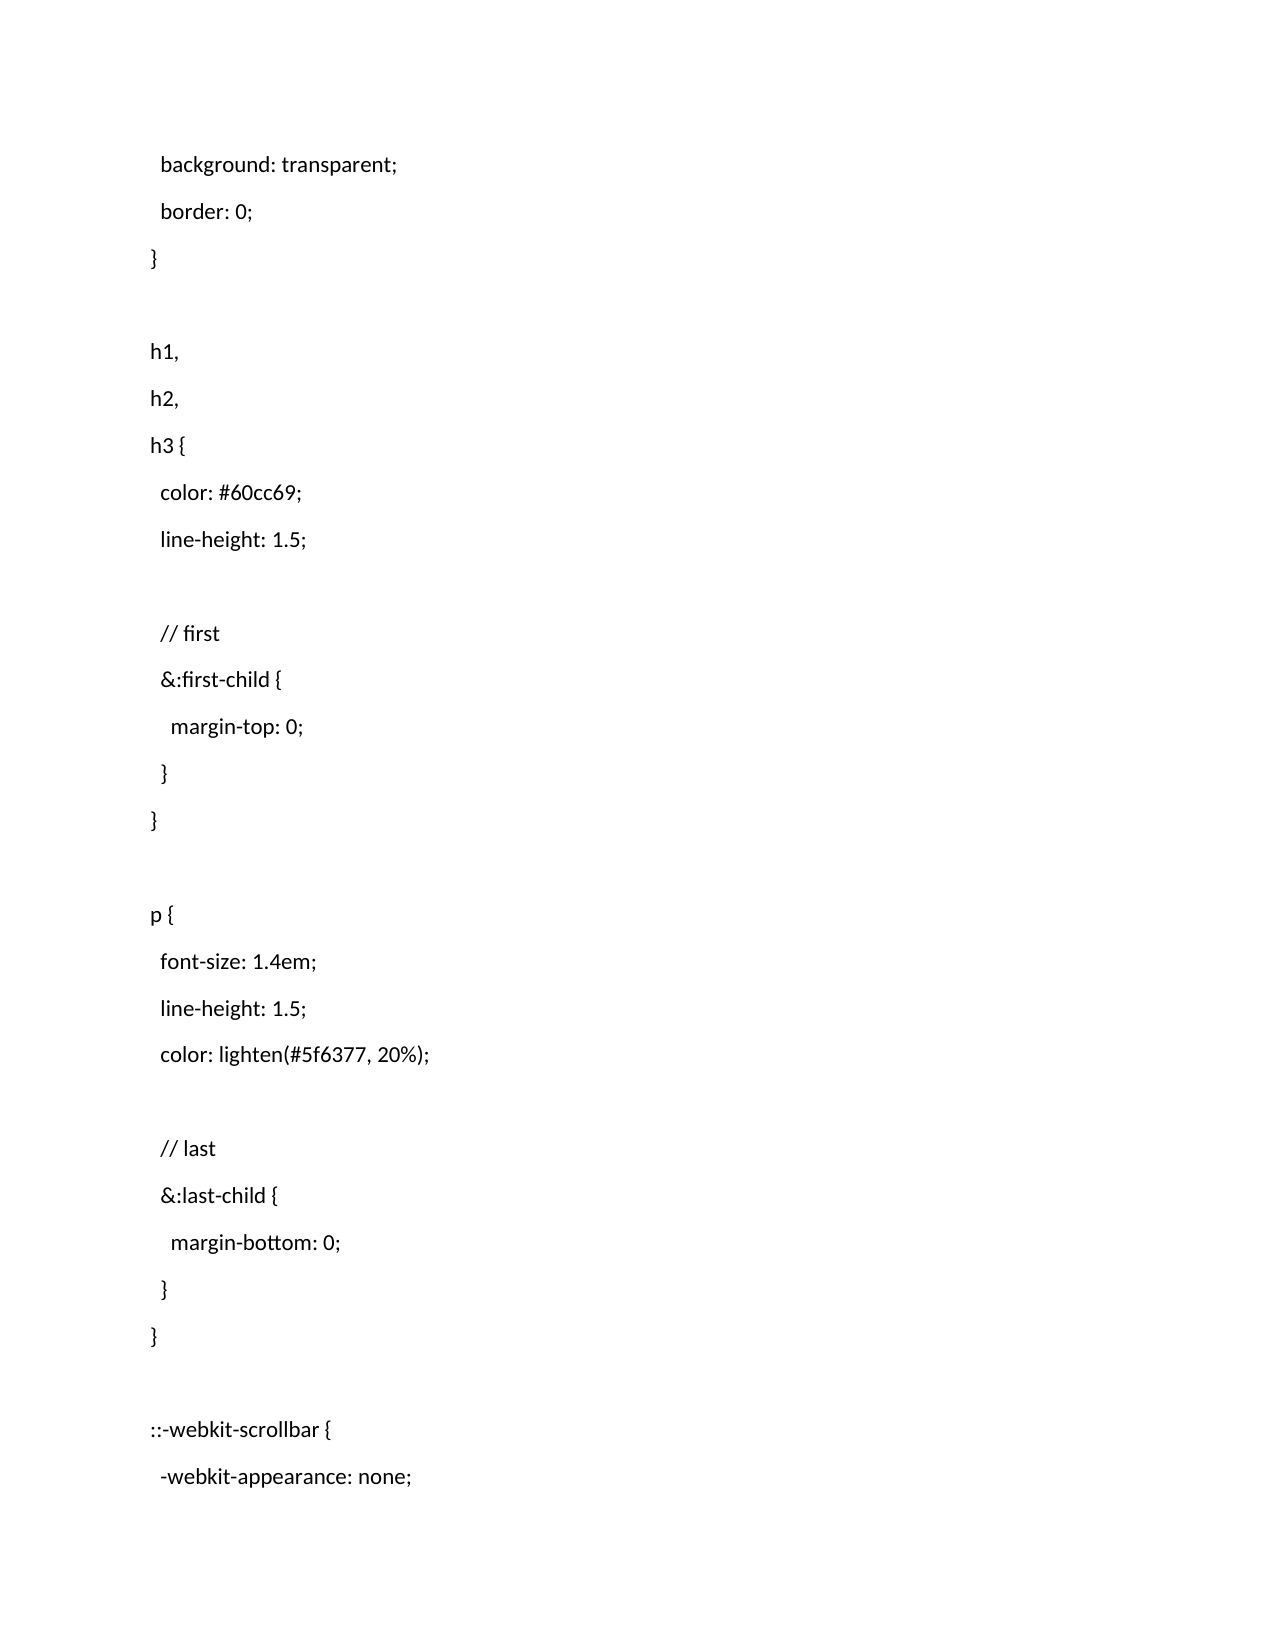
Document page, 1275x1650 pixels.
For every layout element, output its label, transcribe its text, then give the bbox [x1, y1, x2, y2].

text background: transparent; [150, 150, 1125, 178]
text margin-bottom: 0; [150, 1228, 1125, 1256]
text } [150, 1322, 1125, 1350]
text border: 0; [150, 197, 1125, 225]
text } [150, 759, 1125, 787]
text h3 { [150, 431, 1125, 459]
text color: #60cc69; [150, 478, 1125, 506]
text line-height: 1.5; [150, 525, 1125, 553]
text h1, [150, 337, 1125, 366]
text // first [150, 619, 1125, 647]
text } [150, 244, 1125, 272]
text p { [150, 900, 1125, 928]
text // last [150, 1134, 1125, 1162]
text line-height: 1.5; [150, 994, 1125, 1022]
text } [150, 806, 1125, 834]
text margin-top: 0; [150, 712, 1125, 741]
text color: lighten(#5f6377, 20%); [150, 1041, 1125, 1069]
text &:last-child { [150, 1181, 1125, 1209]
text h2, [150, 384, 1125, 412]
text font-size: 1.4em; [150, 947, 1125, 975]
text -webkit-appearance: none; [150, 1462, 1125, 1491]
text &:first-child { [150, 666, 1125, 694]
text } [150, 1275, 1125, 1303]
text ::-webkit-scrollbar { [150, 1416, 1125, 1444]
